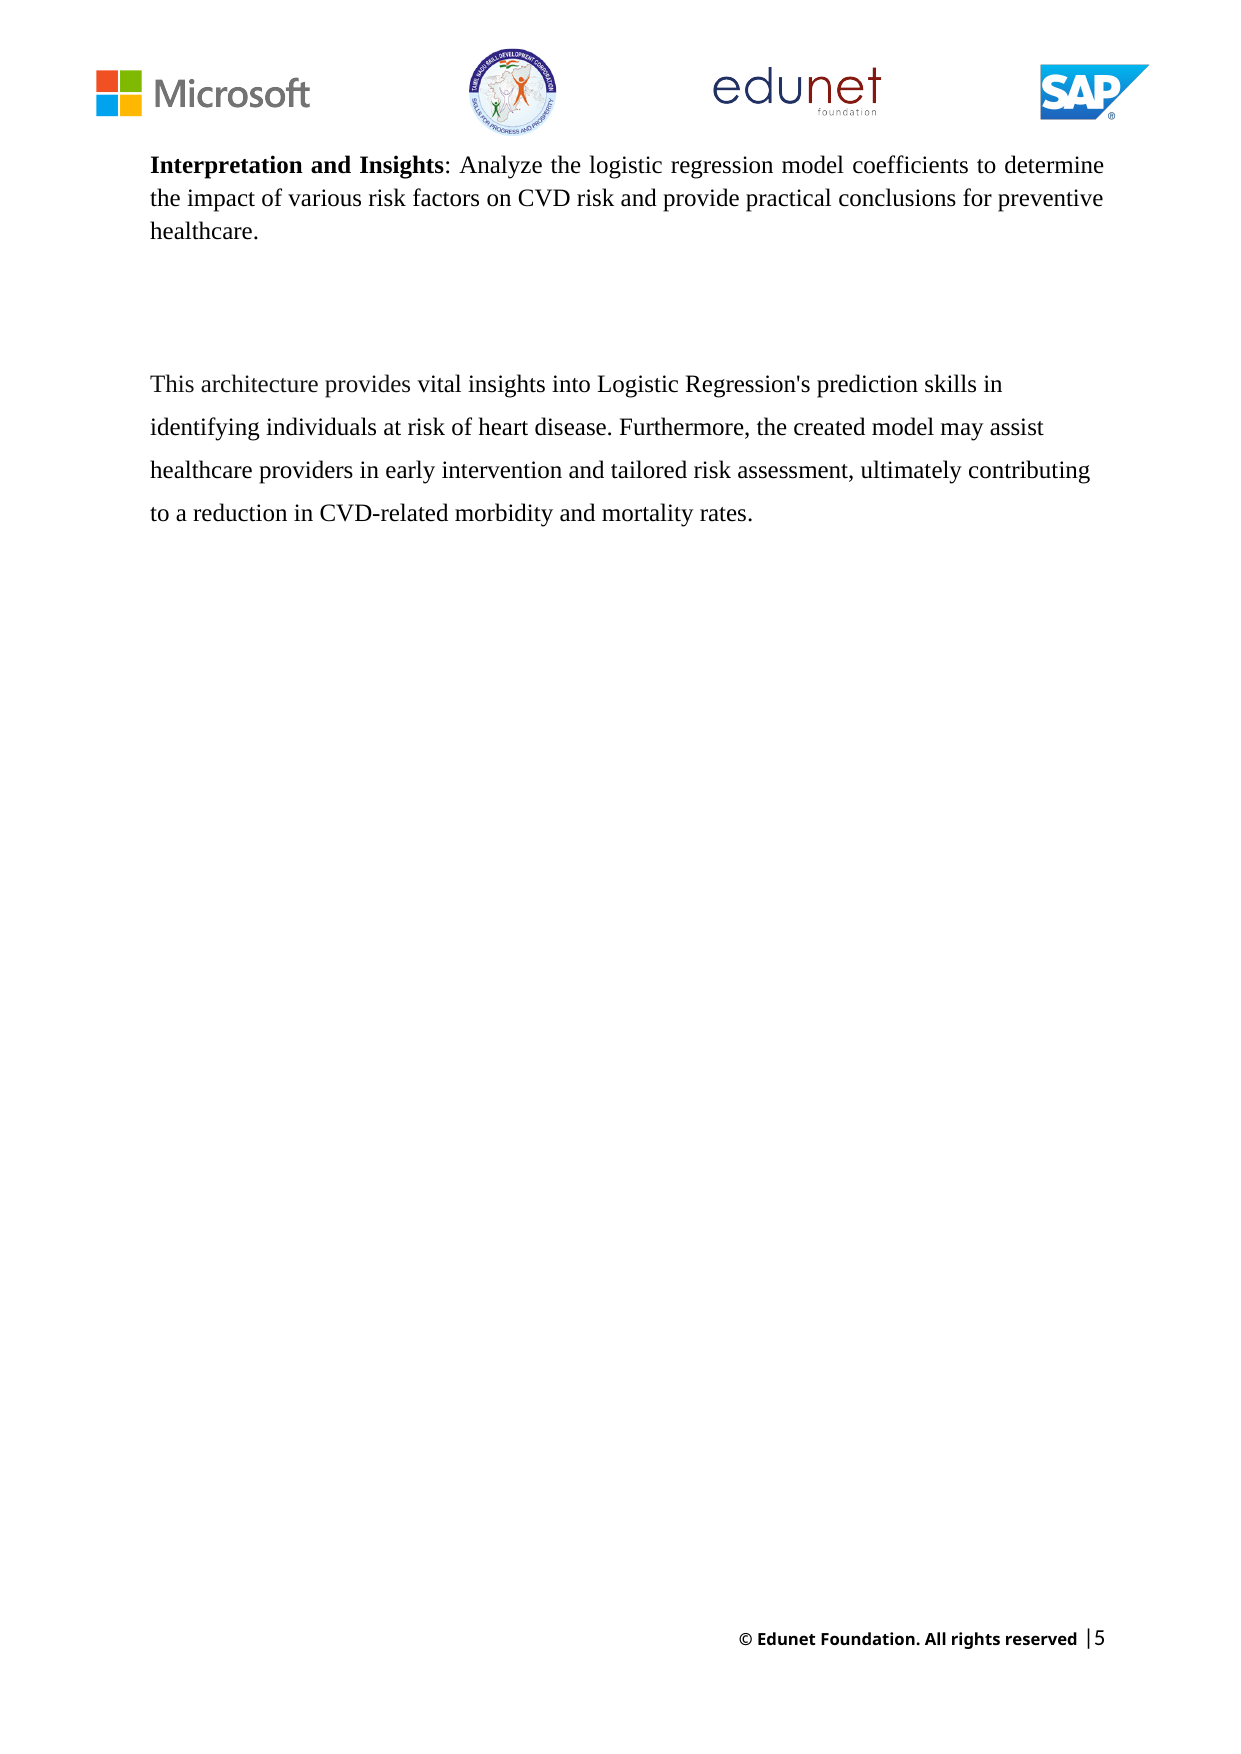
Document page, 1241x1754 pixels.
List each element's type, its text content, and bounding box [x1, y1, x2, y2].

text This architecture provides vital insights into Logistic Regression's prediction skills in identifying individuals at risk of heart disease. Furthermore, the created model may assist healthcare providers in early intervention and tailored risk assessment, ultimately contributing to a reduction in CVD-related morbidity and mortality rates. [150, 369, 1105, 698]
picture [1039, 63, 1151, 121]
text Interpretation and Insights: Analyze the logistic regression model coefficients to determine the impact of various risk factors on CVD risk and provide practical conclusions for preventive healthcare. [150, 150, 1105, 245]
picture [706, 60, 889, 122]
picture [91, 65, 316, 121]
picture [466, 45, 558, 137]
